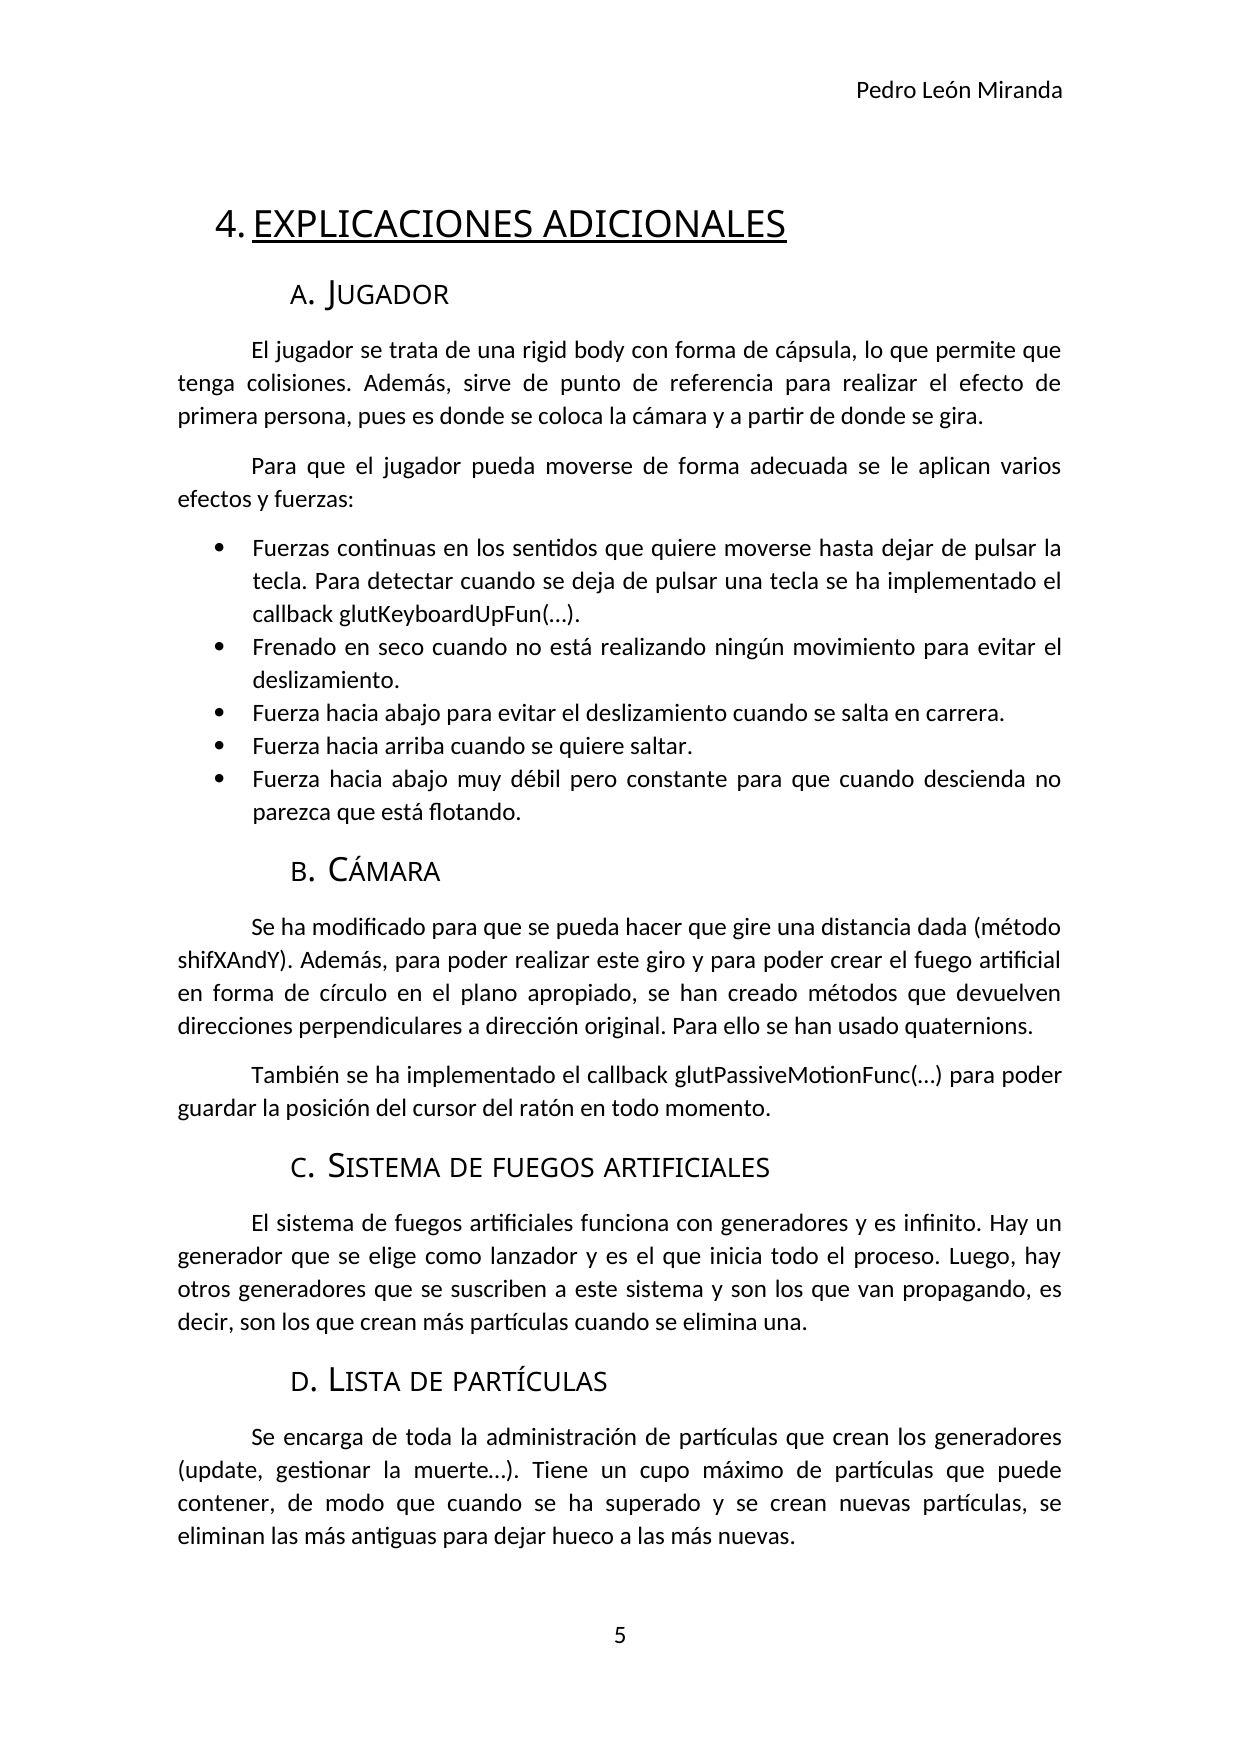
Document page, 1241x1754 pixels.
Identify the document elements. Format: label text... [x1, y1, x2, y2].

subtitle Jugador [290, 269, 1063, 314]
text Se encarga de toda la administración de partículas que crean los generadores (update, gestionar la muerte…). Tiene un cupo máximo de partículas que puede contener, de modo que cuando se ha superado y se crean nuevas partículas, se eliminan las más antiguas para dejar hueco a las más nuevas. [177, 1421, 1063, 1551]
subtitle Sistema de fuegos artificiales [290, 1142, 1063, 1187]
title EXPLICACIONES ADICIONALES [215, 197, 1063, 248]
list Fuerza hacia abajo para evitar el deslizamiento cuando se salta en carrera. [215, 697, 1063, 728]
text El jugador se trata de una rigid body con forma de cápsula, lo que permite que tenga colisiones. Además, sirve de punto de referencia para realizar el efecto de primera persona, pues es donde se coloca la cámara y a partir de donde se gira. [177, 334, 1063, 431]
text Para que el jugador pueda moverse de forma adecuada se le aplican varios efectos y fuerzas: [177, 450, 1063, 513]
subtitle Lista de partículas [290, 1356, 1063, 1401]
list Frenado en seco cuando no está realizando ningún movimiento para evitar el deslizamiento. [215, 631, 1063, 695]
text También se ha implementado el callback glutPassiveMotionFunc(…) para poder guardar la posición del cursor del ratón en todo momento. [177, 1059, 1063, 1123]
subtitle Cámara [290, 845, 1063, 891]
list Fuerzas continuas en los sentidos que quiere moverse hasta dejar de pulsar la tecla. Para detectar cuando se deja de pulsar una tecla se ha implementado el callback glutKeyboardUpFun(…). [215, 532, 1063, 629]
list Fuerza hacia abajo muy débil pero constante para que cuando descienda no parezca que está flotando. [215, 763, 1063, 826]
list Fuerza hacia arriba cuando se quiere saltar. [215, 730, 1063, 761]
text Se ha modificado para que se pueda hacer que gire una distancia dada (método shifXAndY). Además, para poder realizar este giro y para poder crear el fuego artificial en forma de círculo en el plano apropiado, se han creado métodos que devuelven direcciones perpendiculares a dirección original. Para ello se han usado quaternions. [177, 911, 1063, 1040]
text El sistema de fuegos artificiales funciona con generadores y es infinito. Hay un generador que se elige como lanzador y es el que inicia todo el proceso. Luego, hay otros generadores que se suscriben a este sistema y son los que van propagando, es decir, son los que crean más partículas cuando se elimina una. [177, 1207, 1063, 1337]
